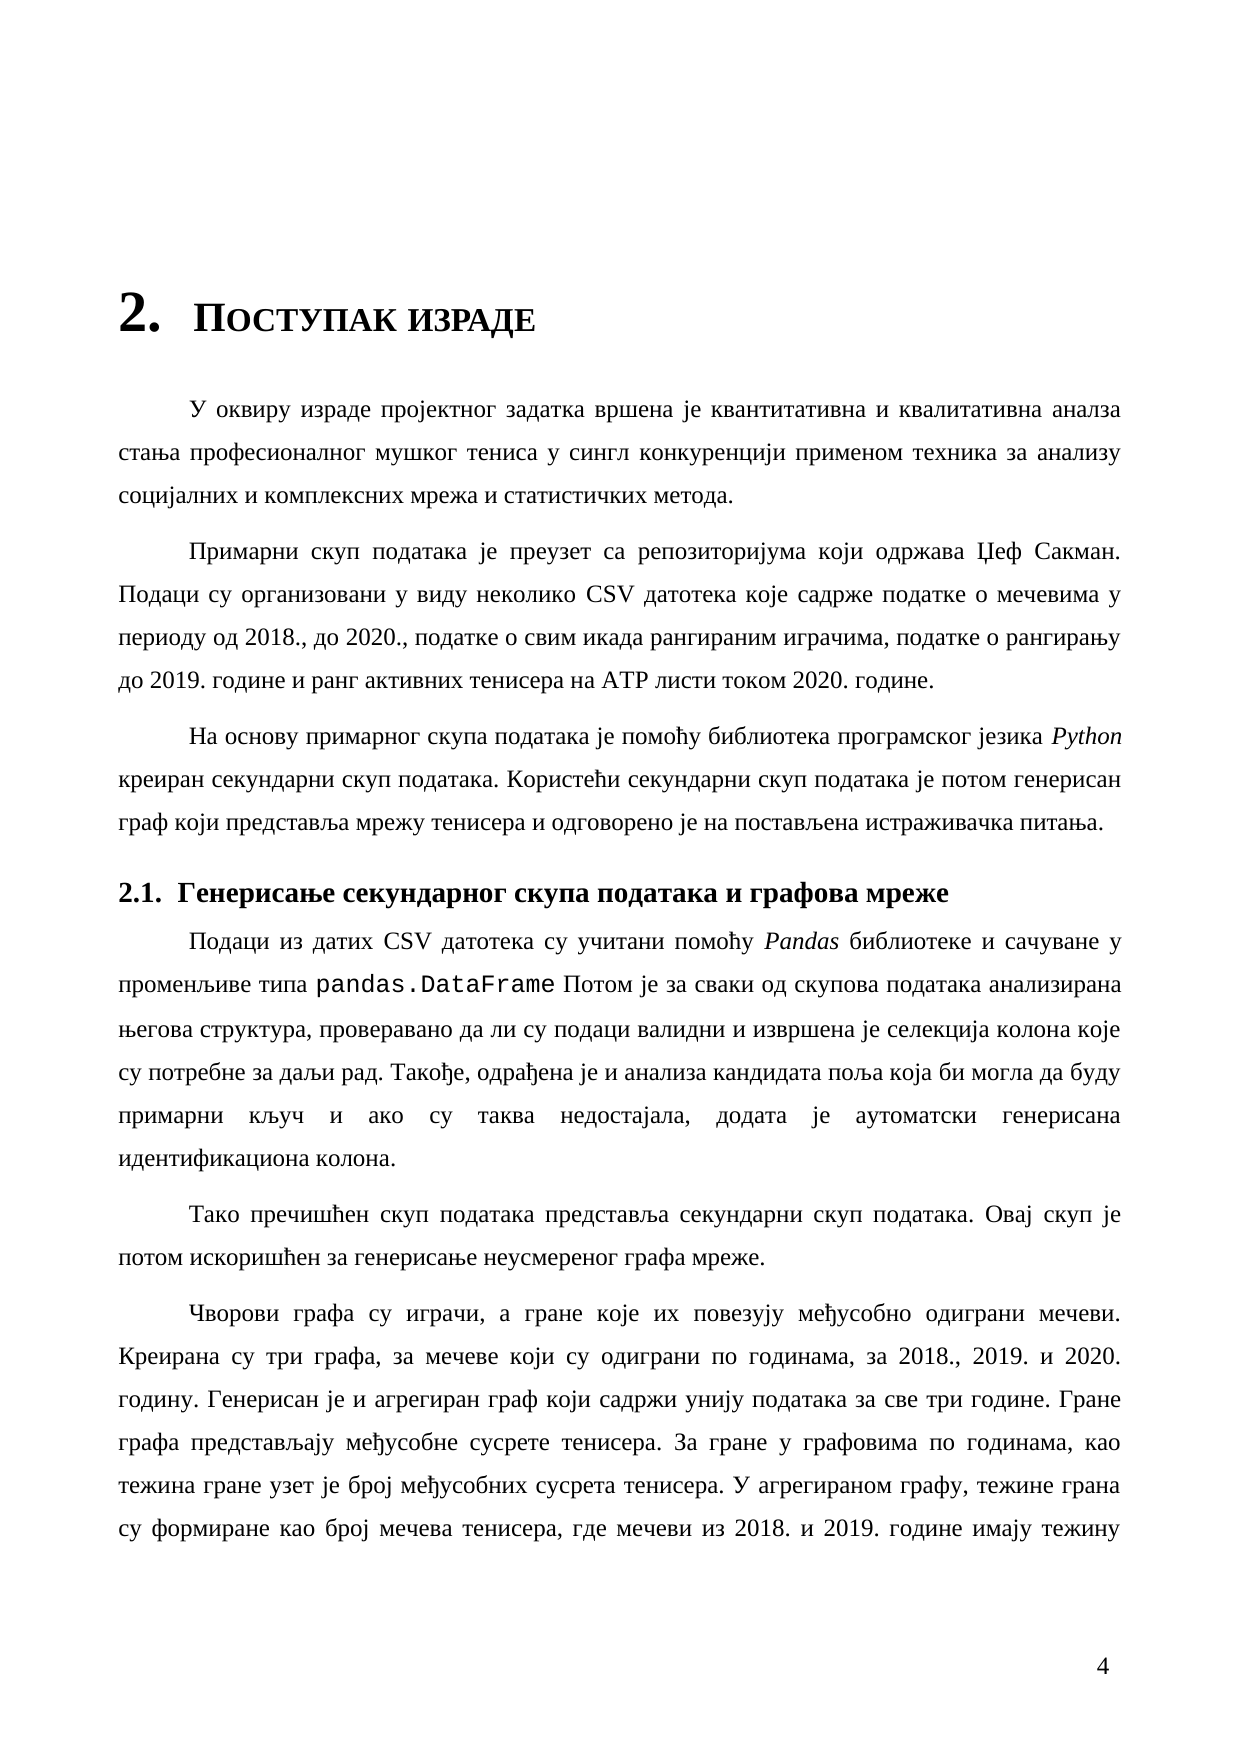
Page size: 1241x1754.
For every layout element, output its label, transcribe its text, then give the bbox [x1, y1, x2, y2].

text Примарни скуп података је преузет са репозиторијума који одржава Џеф Сакман. Подаци су организовани у виду неколико CSV датотека које садрже податке о мечевима у периоду од 2018., до 2020., податке о свим икада рангираним играчима, податке о рангирању до 2019. године и ранг активних тенисера на ATP листи током 2020. године. [118, 536, 1122, 694]
text У оквиру израде пројектног задатка вршена је квантитативна и квалитативна аналза стања професионалног мушког тениса у сингл конкуренцији применом техника за анализу социјалних и комплексних мрежа и статистичких метода. [118, 394, 1122, 509]
text Тако пречишћен скуп података представља секундарни скуп података. Овај скуп је потом искоришћен за генерисање неусмереног графа мреже. [118, 1199, 1122, 1271]
text Подаци из датих CSV датотека су учитани помоћу Pandas библиотеке и сачуване у променљиве типа pandas.DataFrame Потом је за сваки од скупова података анализирана његова структура, проверавано да ли су подаци валидни и извршена је селекција колона које су потребне за даљи рад. Такође, одрађена је и анализа кандидата поља која би могла да буду примарни кључ и ако су таква недостајала, додата је аутоматски генерисана идентификациона колона. [118, 926, 1122, 1172]
text На основу примарног скупа података је помоћу библиотека програмског језика Python креиран секундарни скуп података. Користећи секундарни скуп података је потом генерисан граф који представља мрежу тенисера и одговорено је на постављена истраживачка питања. [118, 721, 1122, 836]
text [118, 1298, 1122, 1542]
list Поступак израде [118, 277, 1122, 344]
list Генерисање секундарног скупа података и графова мреже [118, 876, 1122, 909]
